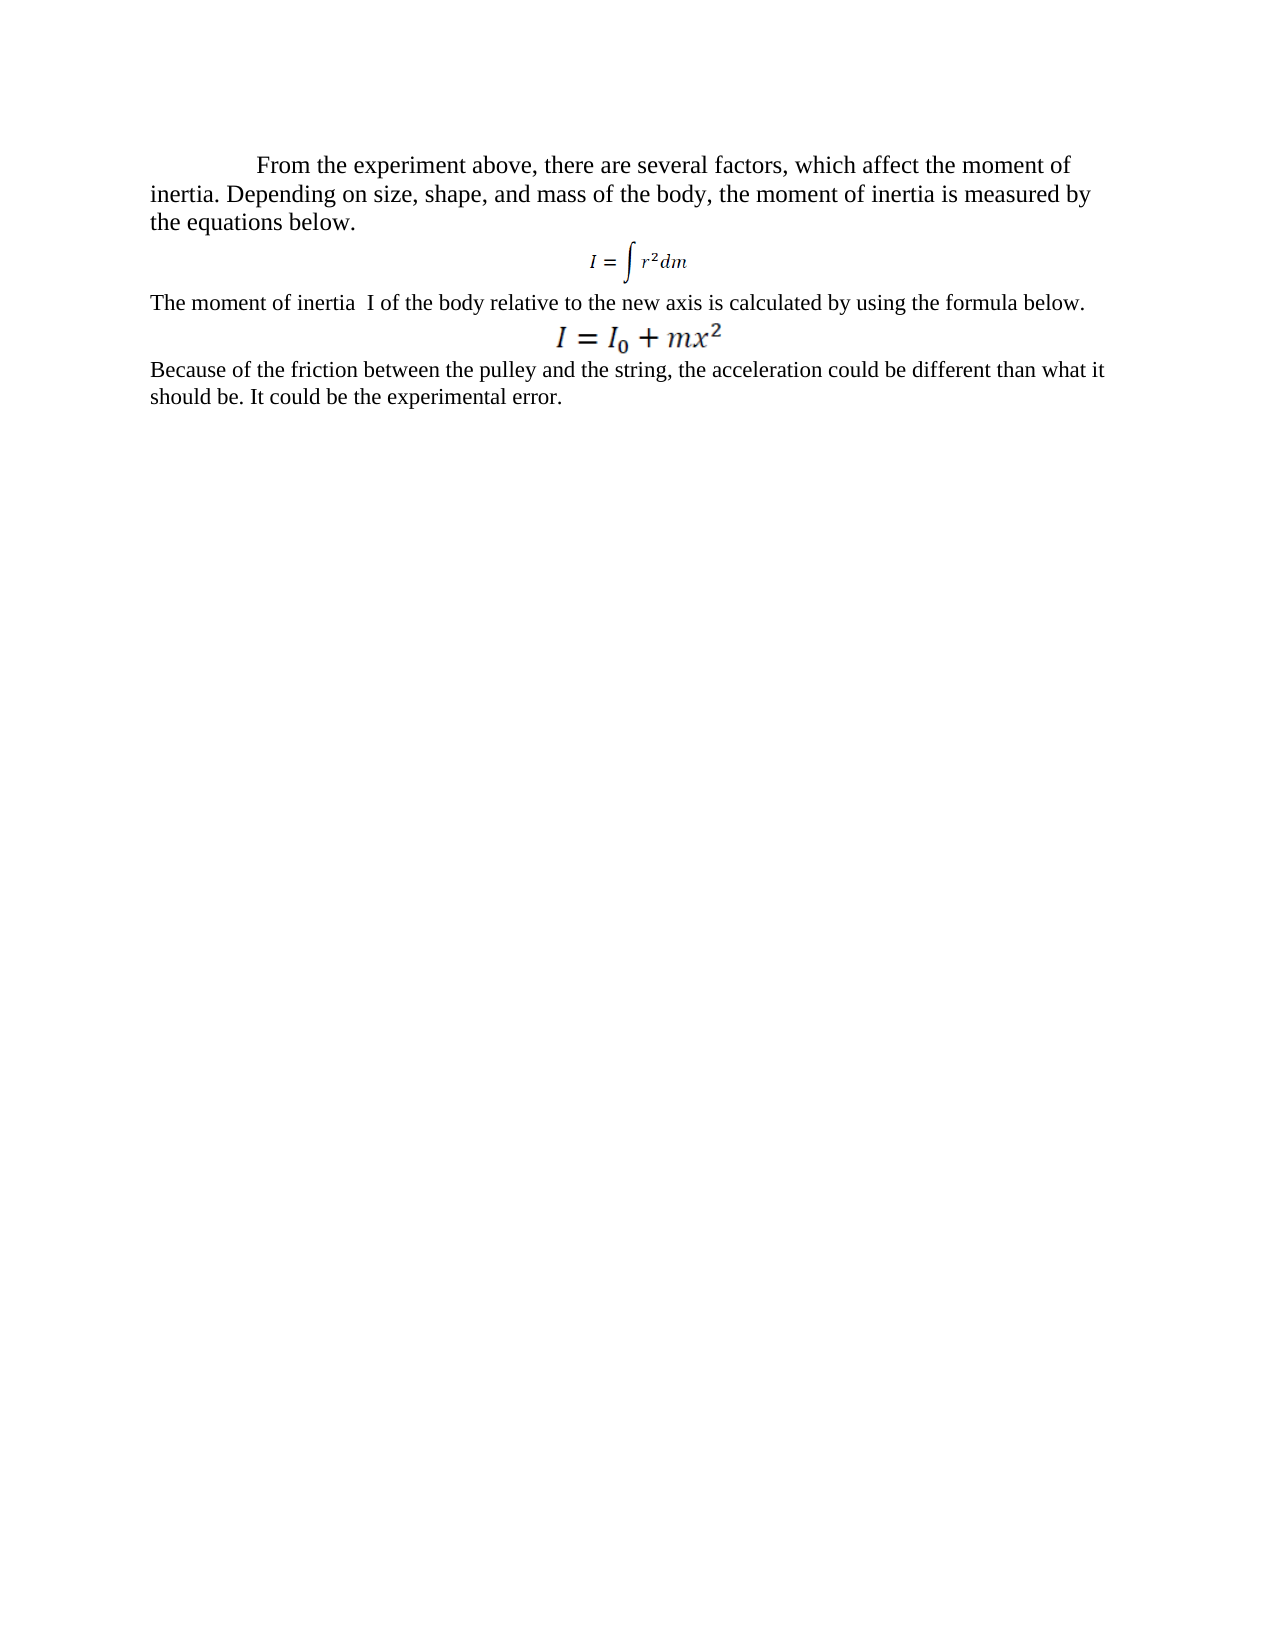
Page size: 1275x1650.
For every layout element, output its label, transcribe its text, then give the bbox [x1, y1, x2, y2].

text From the experiment above, there are several factors, which affect the moment of inertia. Depending on size, shape, and mass of the body, the moment of inertia is measured by the equations below. [150, 150, 1125, 236]
text Because of the friction between the pulley and the string, the acceleration could be different than what it should be. It could be the experimental error. [150, 356, 1125, 409]
text The moment of inertia I of the body relative to the new axis is calculated by using the formula below. [150, 289, 1125, 316]
picture [546, 315, 729, 357]
picture [580, 236, 695, 290]
